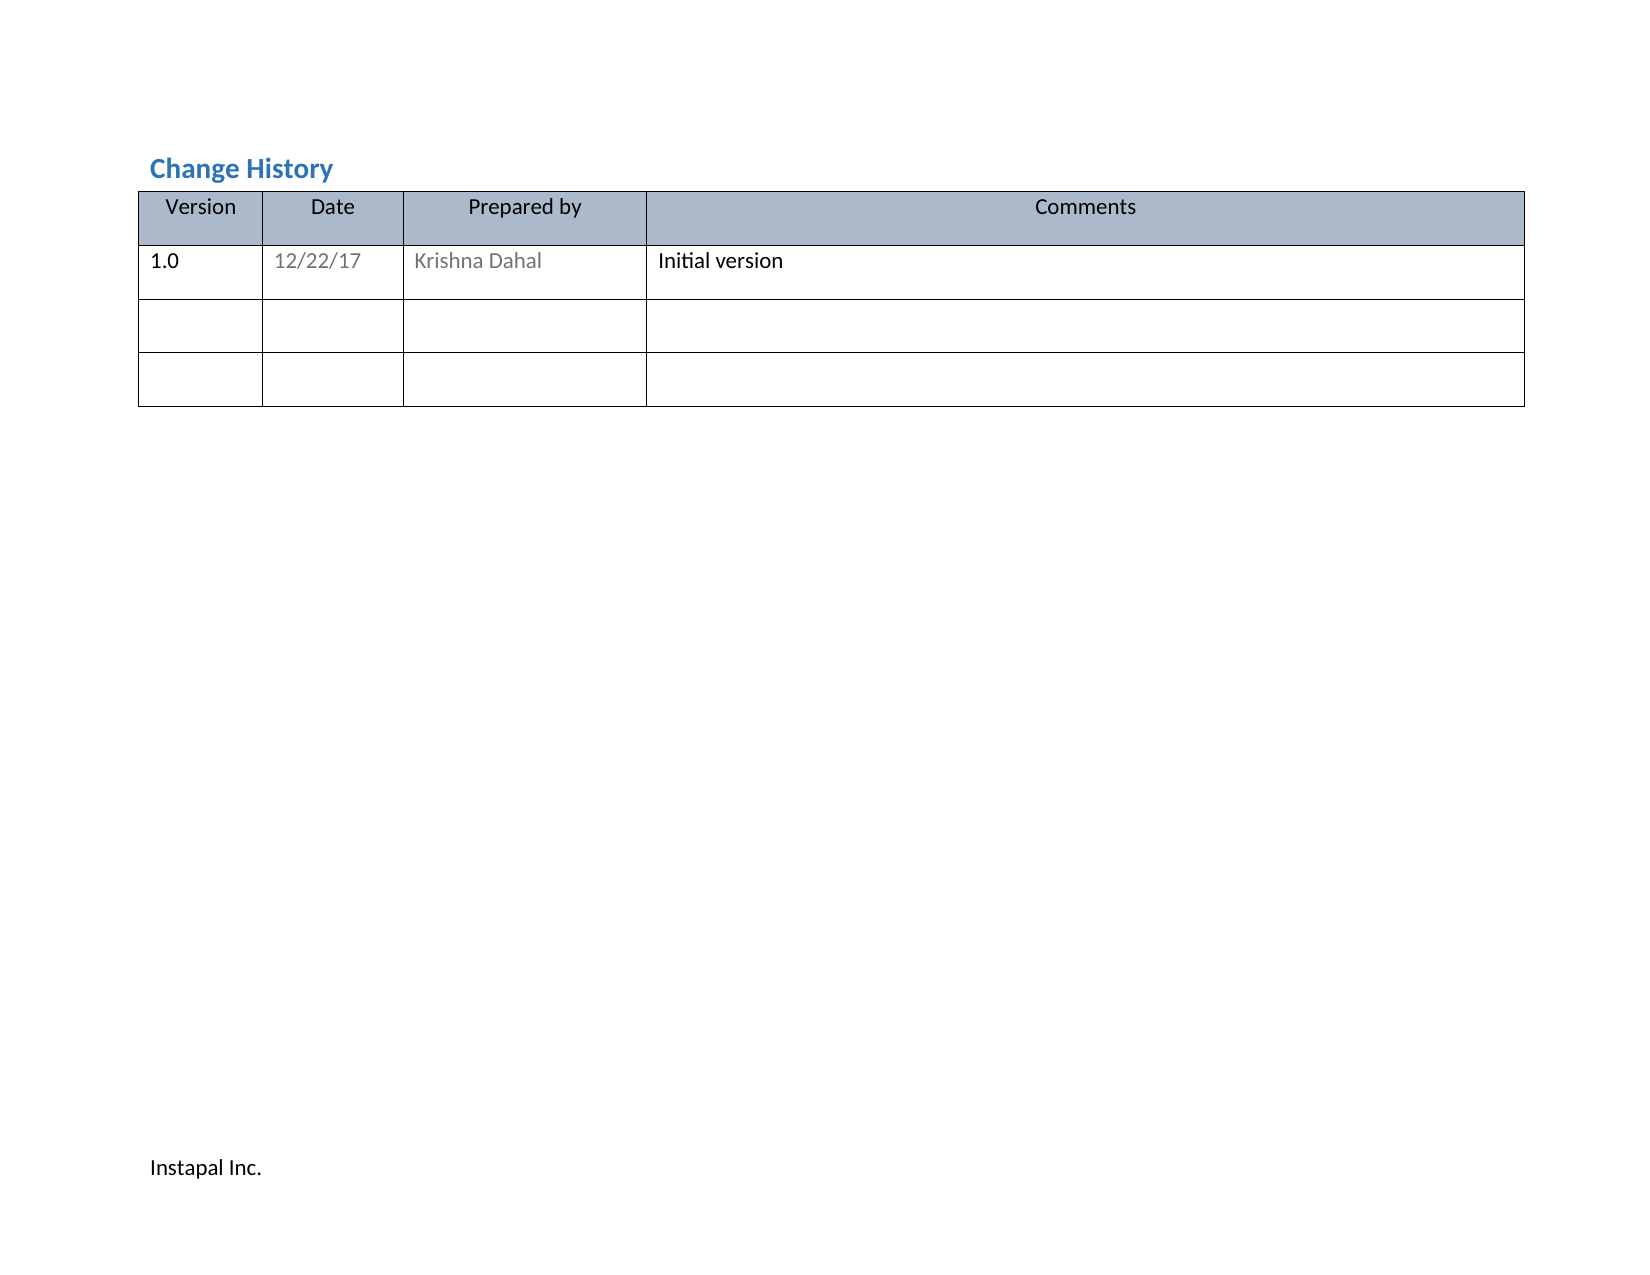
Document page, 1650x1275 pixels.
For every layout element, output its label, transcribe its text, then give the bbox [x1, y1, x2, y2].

table_header Prepared by [404, 192, 646, 245]
table_cell [647, 300, 1524, 352]
table_header Version [139, 192, 262, 245]
table_cell 12/22/17 [263, 246, 403, 298]
table_cell Krishna Dahal [404, 246, 646, 298]
table_header Comments [647, 192, 1524, 245]
table_cell Initial version [647, 246, 1524, 298]
table_cell [139, 353, 262, 406]
table_cell [263, 353, 403, 406]
table_header Date [263, 192, 403, 245]
table_cell [647, 353, 1524, 406]
table_cell [404, 353, 646, 406]
table_cell [263, 300, 403, 352]
table_cell [404, 300, 646, 352]
subtitle Change History [150, 150, 1500, 186]
table_cell [139, 300, 262, 352]
table_cell 1.0 [139, 246, 262, 298]
